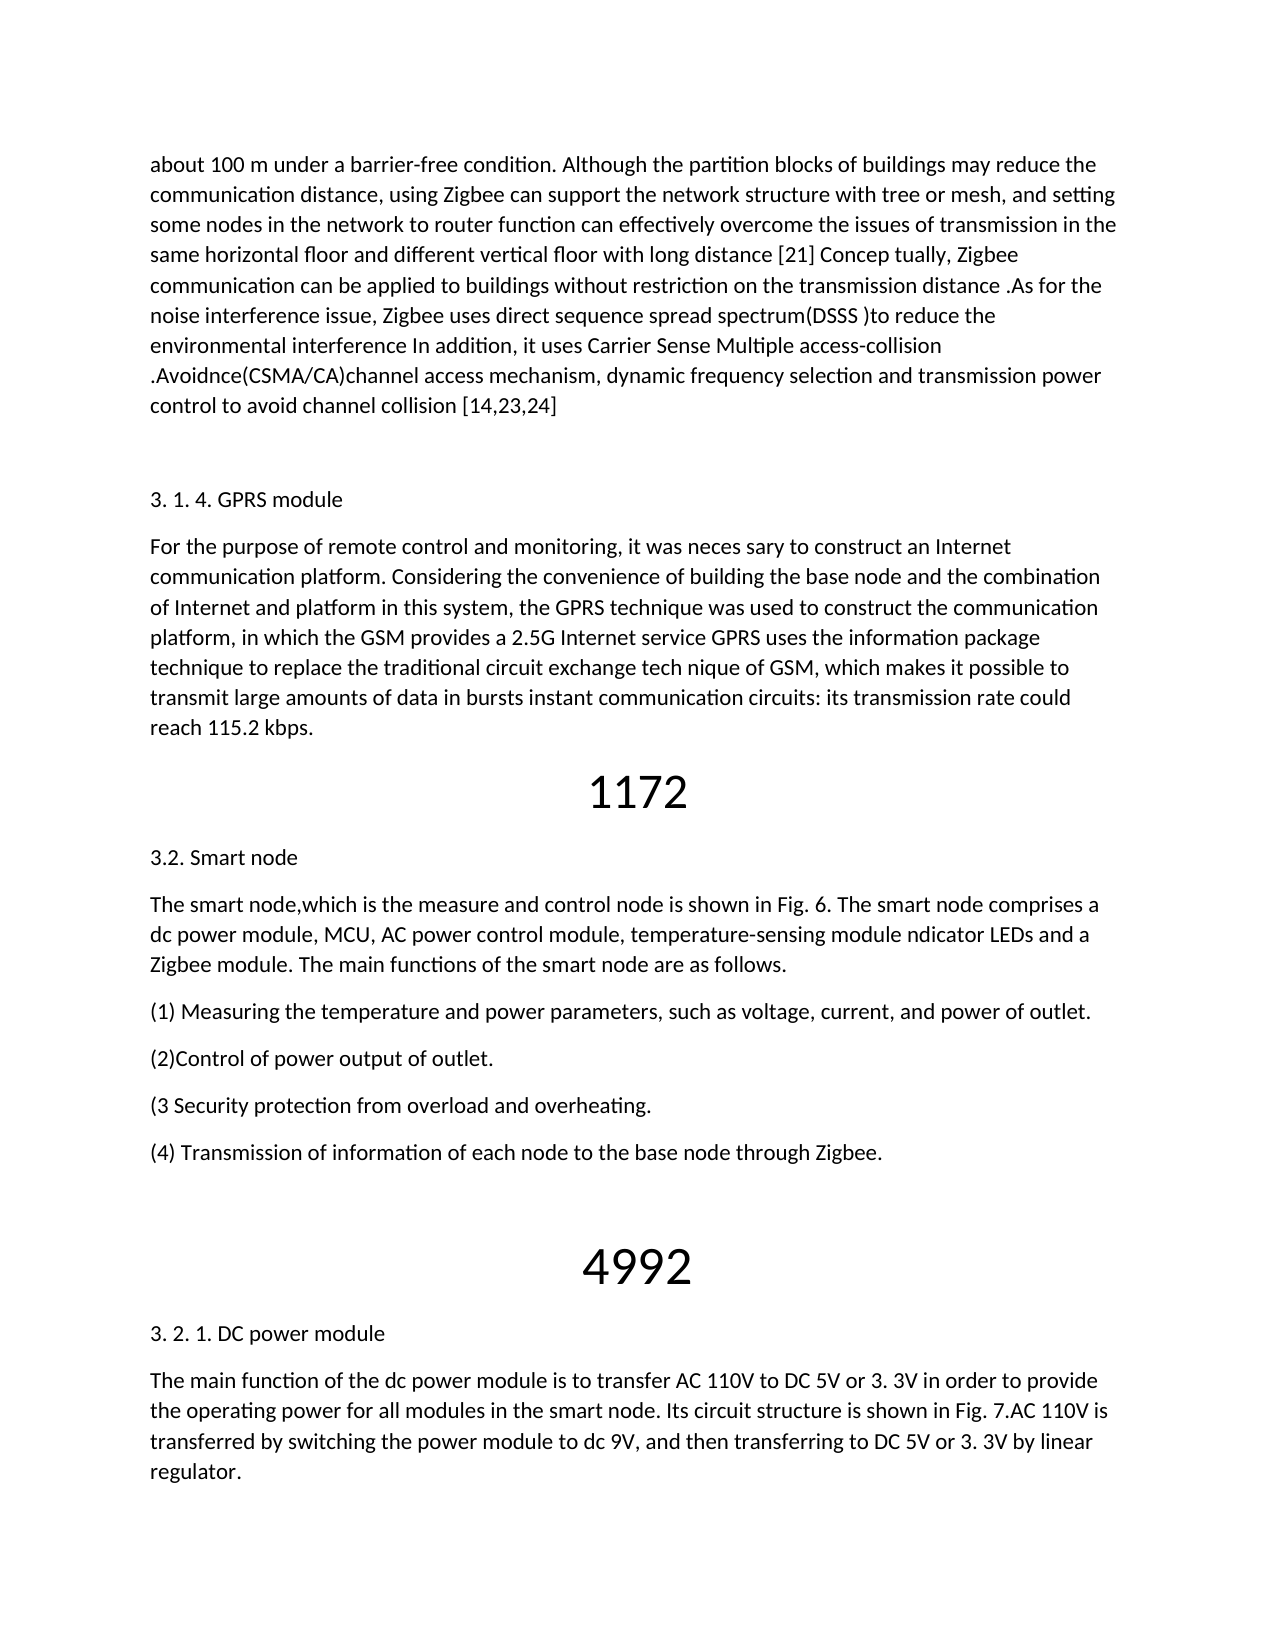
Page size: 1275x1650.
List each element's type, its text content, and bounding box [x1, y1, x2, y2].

text 3. 2. 1. DC power module [150, 1319, 1125, 1347]
text 4992 [150, 1231, 1125, 1298]
text (3 Security protection from overload and overheating. [150, 1091, 1125, 1119]
text The main function of the dc power module is to transfer AC 110V to DC 5V or 3. 3V in order to provide the operating power for all modules in the smart node. Its circuit structure is shown in Fig. 7.AC 110V is transferred by switching the power module to dc 9V, and then transferring to DC 5V or 3. 3V by linear regulator. [150, 1366, 1125, 1485]
text (1) Measuring the temperature and power parameters, such as voltage, current, and power of outlet. [150, 997, 1125, 1025]
text 3.2. Smart node [150, 843, 1125, 871]
text The smart node,which is the measure and control node is shown in Fig. 6. The smart node comprises a dc power module, MCU, AC power control module, temperature-sensing module ndicator LEDs and a Zigbee module. The main functions of the smart node are as follows. [150, 890, 1125, 978]
text (2)Control of power output of outlet. [150, 1044, 1125, 1072]
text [150, 150, 1125, 420]
text For the purpose of remote control and monitoring, it was neces sary to construct an Internet communication platform. Considering the convenience of building the base node and the combination of Internet and platform in this system, the GPRS technique was used to construct the communication platform, in which the GSM provides a 2.5G Internet service GPRS uses the information package technique to replace the traditional circuit exchange tech nique of GSM, which makes it possible to transmit large amounts of data in bursts instant communication circuits: its transmission rate could reach 115.2 kbps. [150, 532, 1125, 742]
text 1172 [150, 760, 1125, 821]
text 3. 1. 4. GPRS module [150, 485, 1125, 513]
text (4) Transmission of information of each node to the base node through Zigbee. [150, 1138, 1125, 1166]
